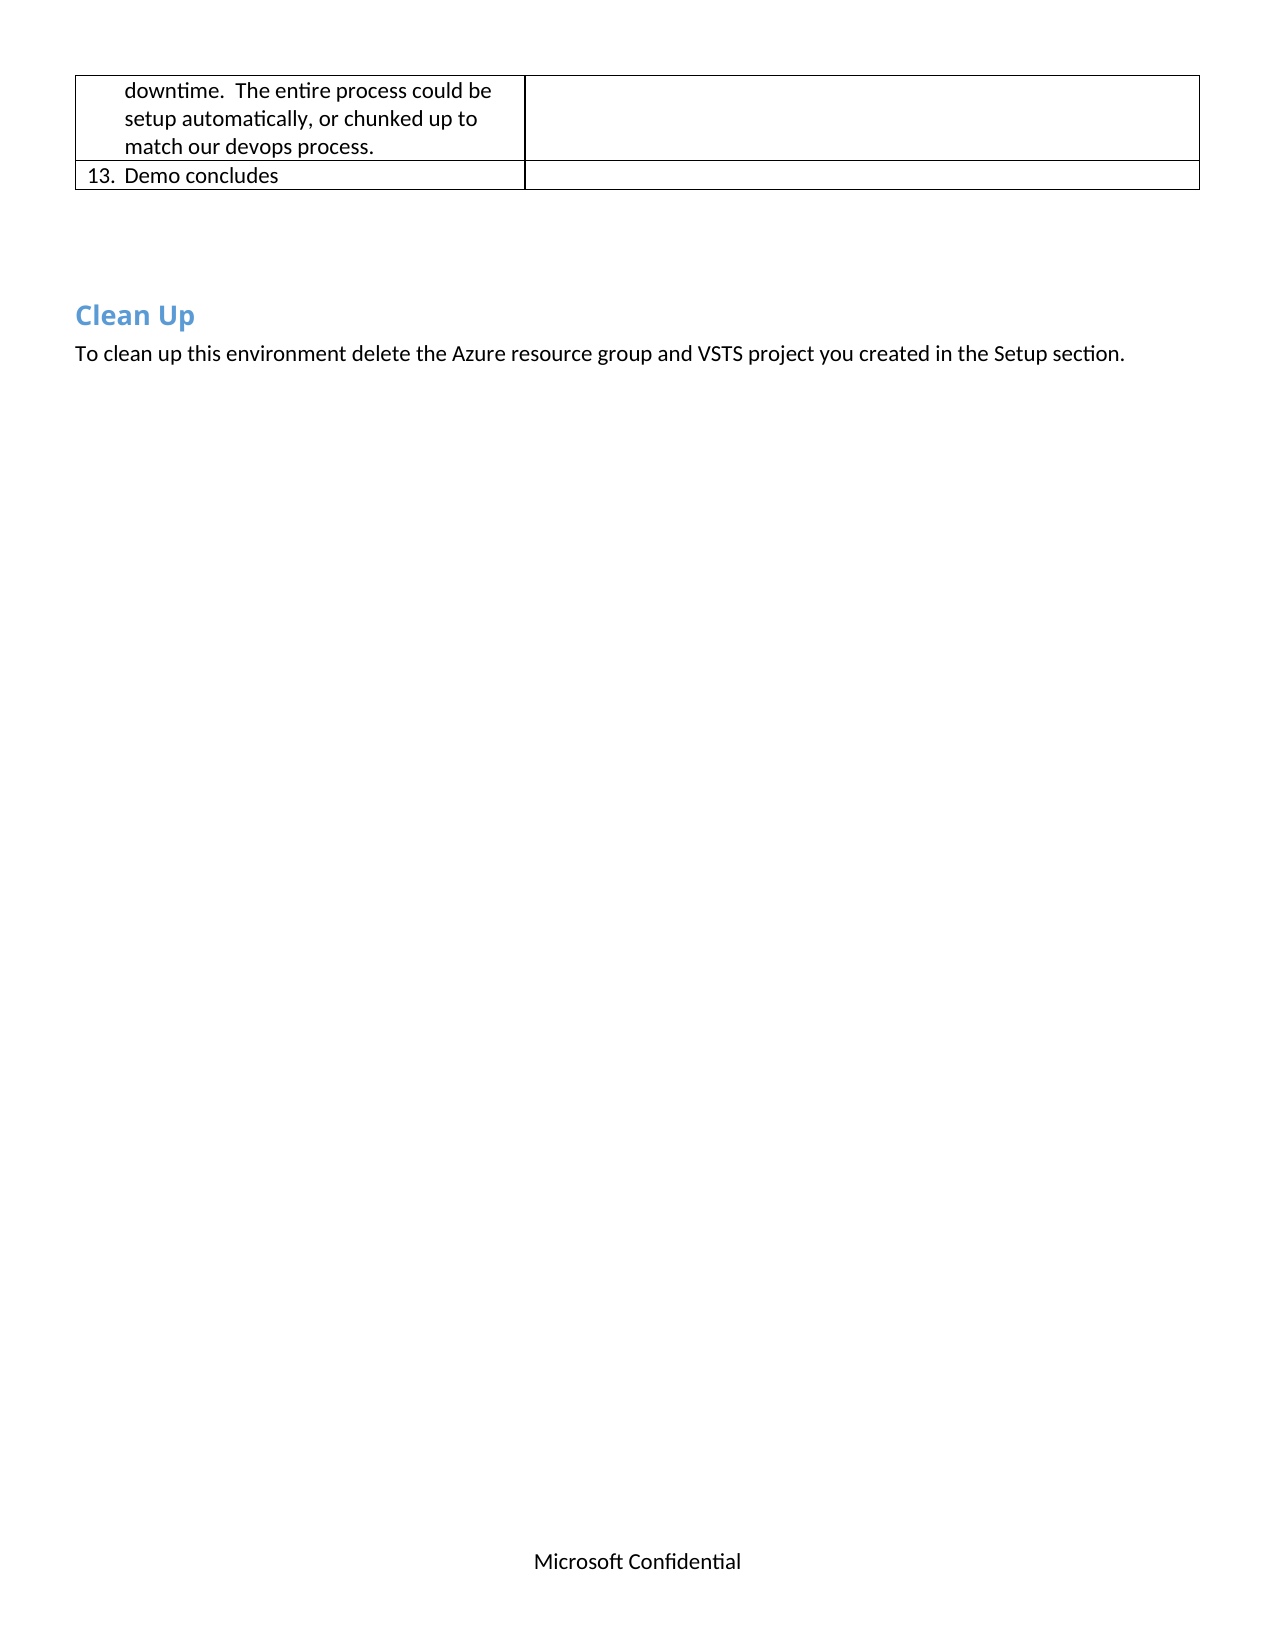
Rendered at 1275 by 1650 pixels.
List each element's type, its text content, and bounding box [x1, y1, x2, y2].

text To clean up this environment delete the Azure resource group and VSTS project you created in the Setup section. [75, 339, 1200, 367]
table_cell [526, 161, 1199, 189]
table_cell [526, 76, 1199, 160]
subtitle Clean Up [75, 296, 1200, 333]
table_cell Demo concludes [76, 161, 524, 189]
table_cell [76, 76, 524, 160]
